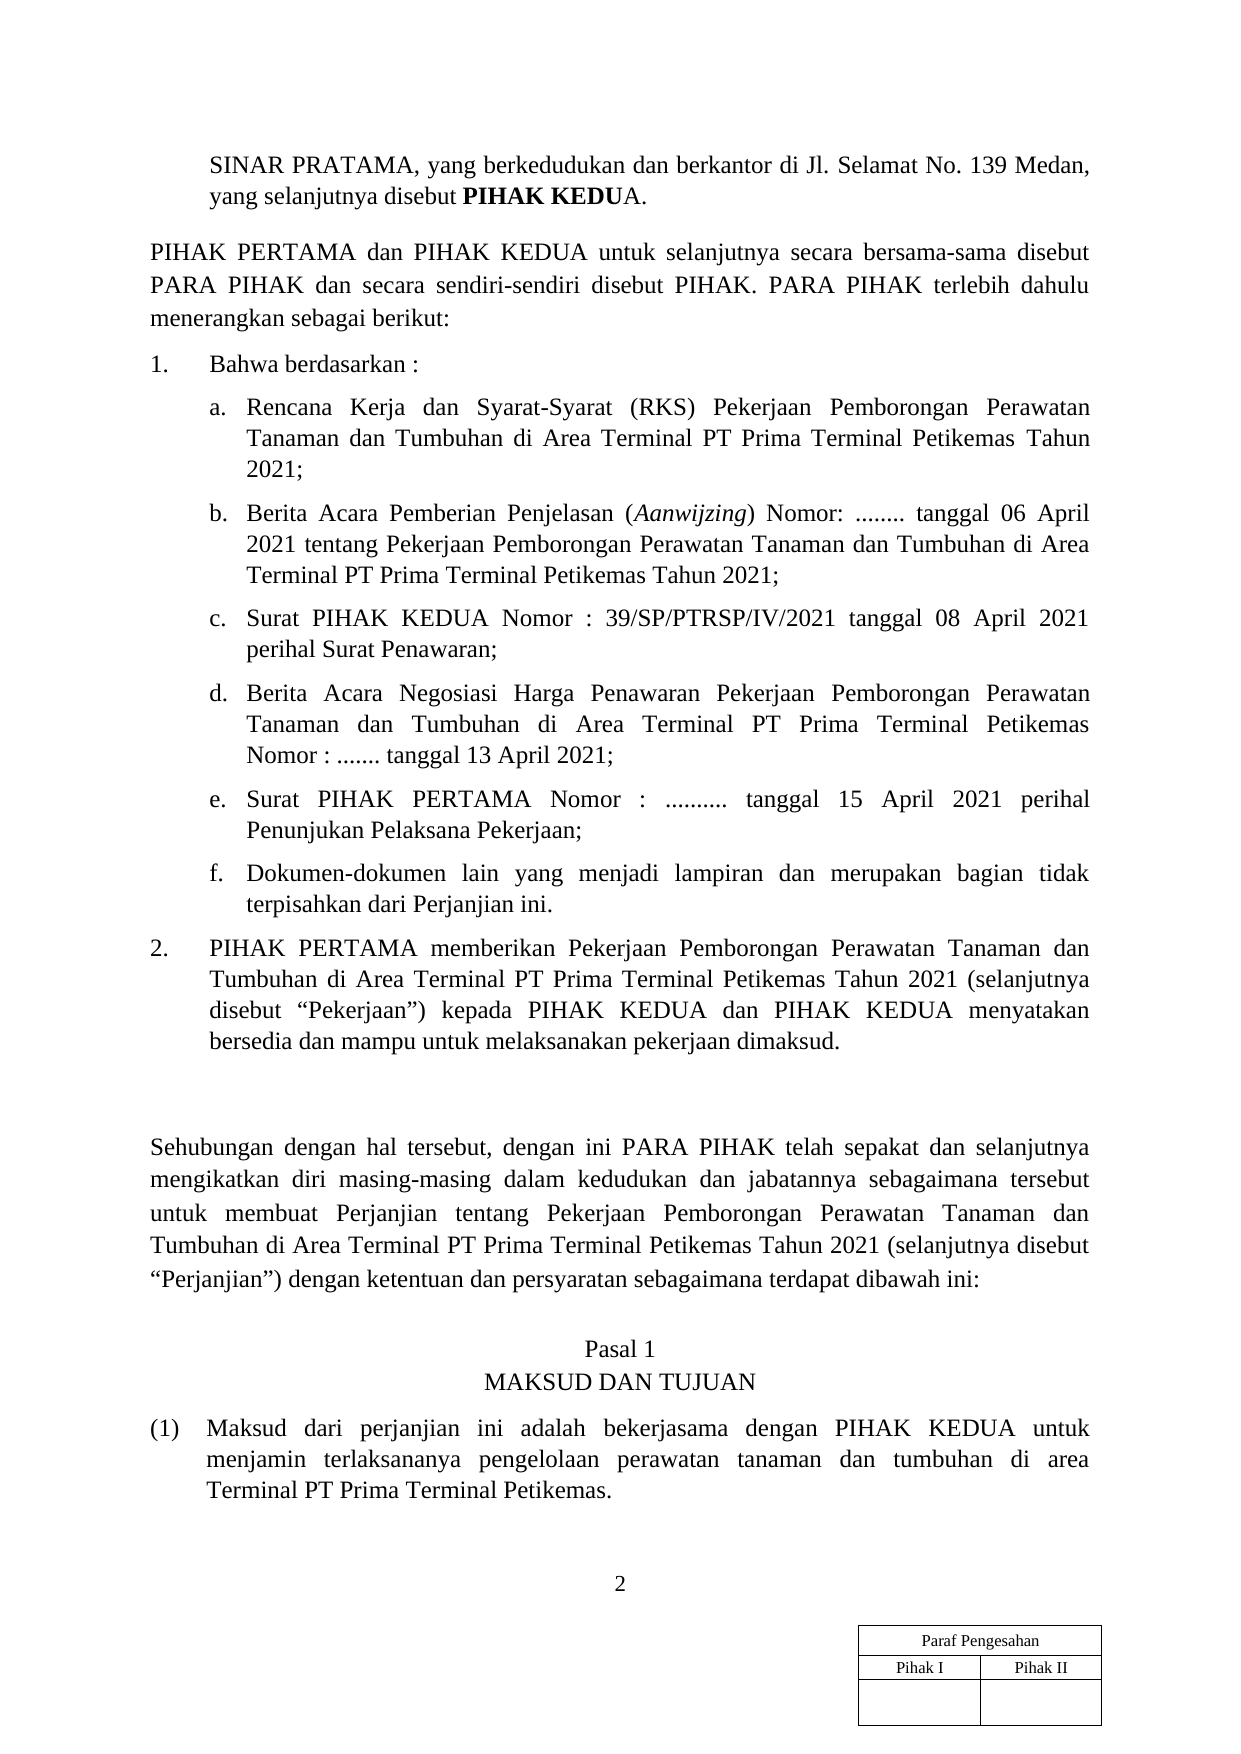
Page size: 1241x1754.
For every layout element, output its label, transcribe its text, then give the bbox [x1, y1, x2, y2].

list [150, 150, 1090, 210]
list Bahwa berdasarkan : [150, 349, 1090, 377]
text Pasal 1 [150, 1334, 1090, 1363]
list Surat PIHAK KEDUA Nomor : 39/SP/PTRSP/IV/2021 tanggal 08 April 2021 perihal Surat Penawaran; [209, 603, 1090, 663]
list Berita Acara Negosiasi Harga Penawaran Pekerjaan Pemborongan Perawatan Tanaman dan Tumbuhan di Area Terminal PT Prima Terminal Petikemas Nomor : ....... tanggal 13 April 2021; [209, 678, 1090, 769]
text Sehubungan dengan hal tersebut, dengan ini PARA PIHAK telah sepakat dan selanjutnya mengikatkan diri masing-masing dalam kedudukan dan jabatannya sebagaimana tersebut untuk membuat Perjanjian tentang Pekerjaan Pemborongan Perawatan Tanaman dan Tumbuhan di Area Terminal PT Prima Terminal Petikemas Tahun 2021 (selanjutnya disebut “Perjanjian”) dengan ketentuan dan persyaratan sebagaimana terdapat dibawah ini: [150, 1132, 1090, 1292]
list Dokumen-dokumen lain yang menjadi lampiran dan merupakan bagian tidak terpisahkan dari Perjanjian ini. [209, 858, 1090, 918]
list Rencana Kerja dan Syarat-Syarat (RKS) Pekerjaan Pemborongan Perawatan Tanaman dan Tumbuhan di Area Terminal PT Prima Terminal Petikemas Tahun 2021; [209, 392, 1090, 483]
list Surat PIHAK PERTAMA Nomor : .......... tanggal 15 April 2021 perihal Penunjukan Pelaksana Pekerjaan; [209, 784, 1090, 843]
text PIHAK PERTAMA dan PIHAK KEDUA untuk selanjutnya secara bersama-sama disebut PARA PIHAK dan secara sendiri-sendiri disebut PIHAK. PARA PIHAK terlebih dahulu menerangkan sebagai berikut: [150, 237, 1090, 332]
list PIHAK PERTAMA memberikan Pekerjaan Pemborongan Perawatan Tanaman dan Tumbuhan di Area Terminal PT Prima Terminal Petikemas Tahun 2021 (selanjutnya disebut “Pekerjaan”) kepada PIHAK KEDUA dan PIHAK KEDUA menyatakan bersedia dan mampu untuk melaksanakan pekerjaan dimaksud. [150, 933, 1090, 1055]
list Maksud dari perjanjian ini adalah bekerjasama dengan PIHAK KEDUA untuk menjamin terlaksananya pengelolaan perawatan tanaman dan tumbuhan di area Terminal PT Prima Terminal Petikemas. [150, 1413, 1090, 1503]
text MAKSUD DAN TUJUAN [150, 1367, 1090, 1396]
list Berita Acara Pemberian Penjelasan (Aanwijzing) Nomor: ........ tanggal 06 April 2021 tentang Pekerjaan Pemborongan Perawatan Tanaman dan Tumbuhan di Area Terminal PT Prima Terminal Petikemas Tahun 2021; [209, 498, 1090, 589]
